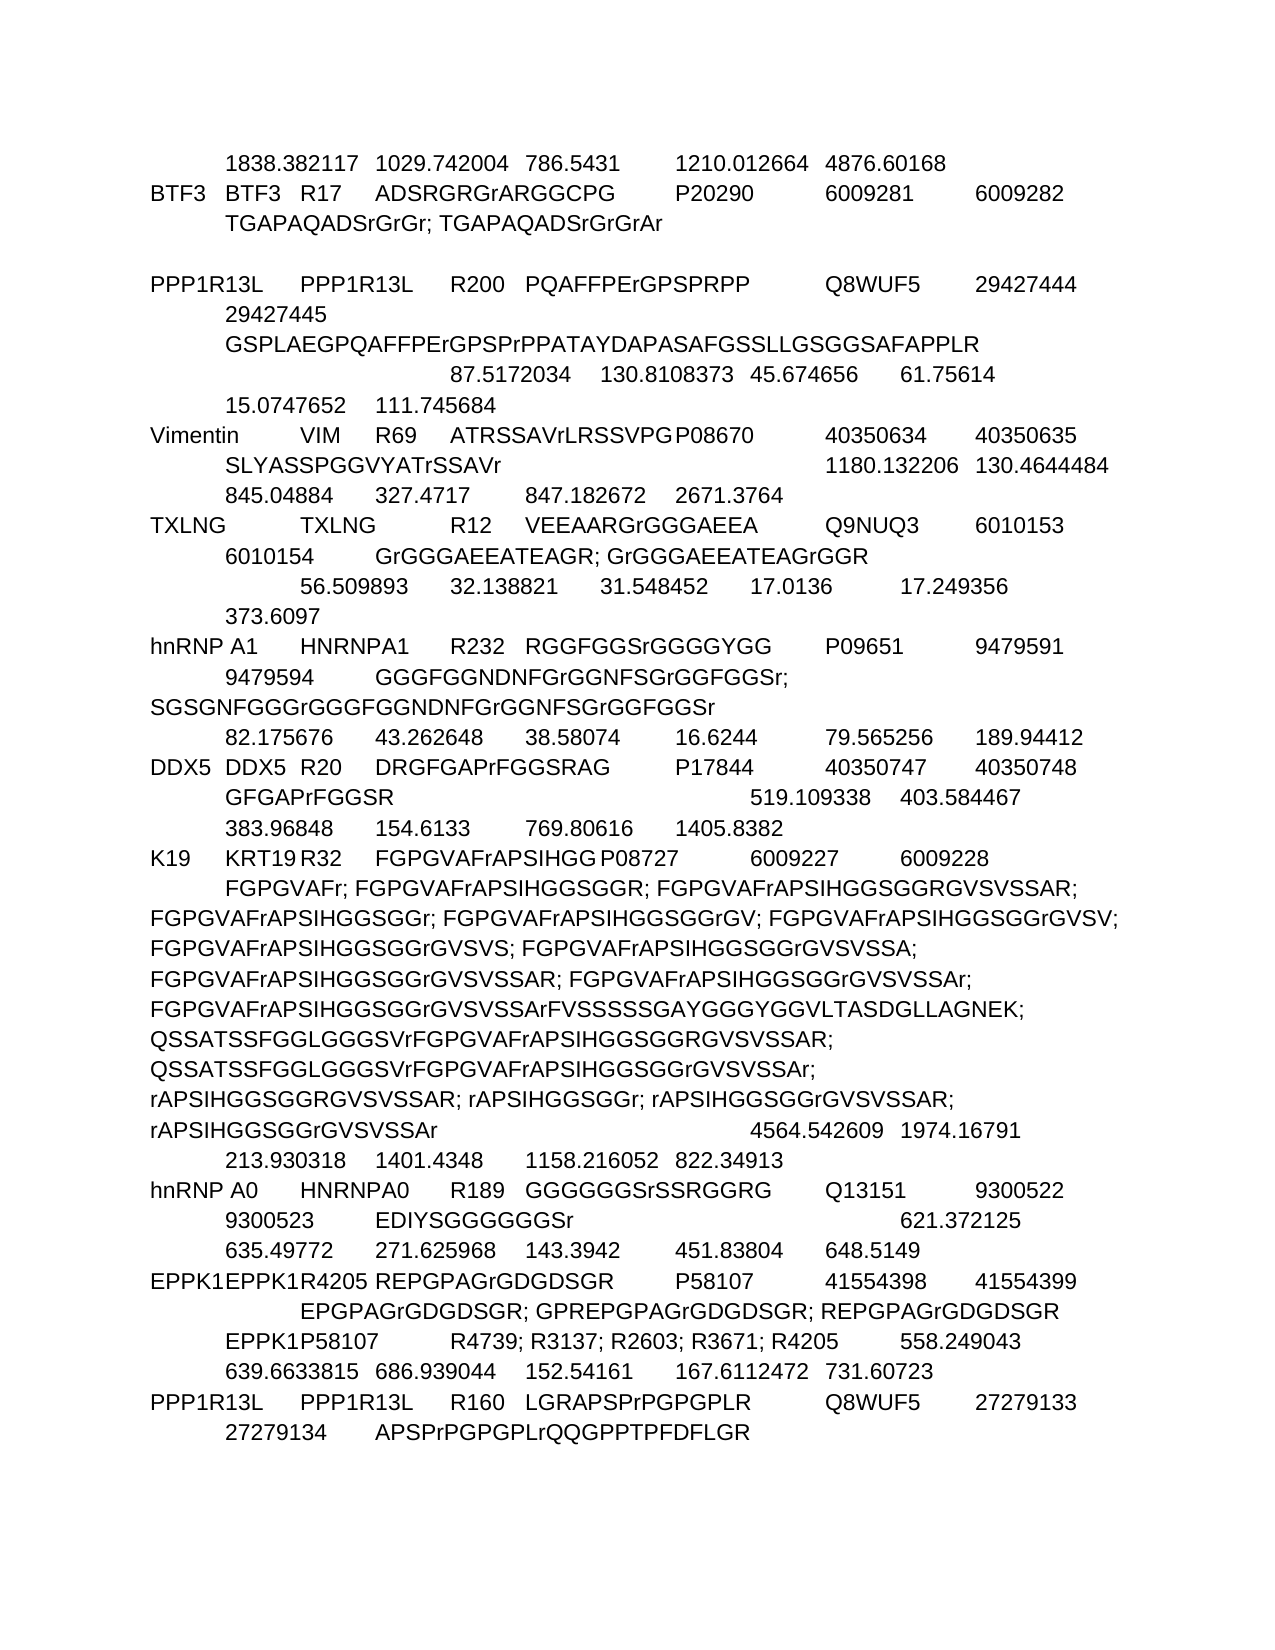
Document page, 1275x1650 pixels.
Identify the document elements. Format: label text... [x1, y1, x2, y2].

text BTF3 BTF3 R17 ADSRGRGrARGGCPG P20290 6009281 6009282 TGAPAQADSrGrGr; TGAPAQADSrGrGrAr [150, 180, 1125, 267]
text EPPK1 EPPK1 R4205 REPGPAGrGDGDSGR P58107 41554398 41554399 EPGPAGrGDGDSGR; GPREPGPAGrGDGDSGR; REPGPAGrGDGDSGR EPPK1 P58107 R4739; R3137; R2603; R3671; R4205 558.249043 639.6633815 686.939044 152.54161 167.6112472 731.60723 [150, 1268, 1125, 1385]
text PPP1R13L PPP1R13L R200 PQAFFPErGPSPRPP Q8WUF5 29427444 29427445 GSPLAEGPQAFFPErGPSPrPPATAYDAPASAFGSSLLGSGGSAFAPPLR 87.5172034 130.8108373 45.674656 61.75614 15.0747652 111.745684 [150, 271, 1125, 418]
text hnRNP A0 HNRNPA0 R189 GGGGGGSrSSRGGRG Q13151 9300522 9300523 EDIYSGGGGGGSr 621.372125 635.49772 271.625968 143.3942 451.83804 648.5149 [150, 1177, 1125, 1264]
text DDX5 DDX5 R20 DRGFGAPrFGGSRAG P17844 40350747 40350748 GFGAPrFGGSR 519.109338 403.584467 383.96848 154.6133 769.80616 1405.8382 [150, 754, 1125, 841]
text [150, 150, 1125, 176]
text K19 KRT19 R32 FGPGVAFrAPSIHGG P08727 6009227 6009228 FGPGVAFr; FGPGVAFrAPSIHGGSGGR; FGPGVAFrAPSIHGGSGGRGVSVSSAR; FGPGVAFrAPSIHGGSGGr; FGPGVAFrAPSIHGGSGGrGV; FGPGVAFrAPSIHGGSGGrGVSV; FGPGVAFrAPSIHGGSGGrGVSVS; FGPGVAFrAPSIHGGSGGrGVSVSSA; FGPGVAFrAPSIHGGSGGrGVSVSSAR; FGPGVAFrAPSIHGGSGGrGVSVSSAr; FGPGVAFrAPSIHGGSGGrGVSVSSArFVSSSSSGAYGGGYGGVLTASDGLLAGNEK; QSSATSSFGGLGGGSVrFGPGVAFrAPSIHGGSGGRGVSVSSAR; QSSATSSFGGLGGGSVrFGPGVAFrAPSIHGGSGGrGVSVSSAr; rAPSIHGGSGGRGVSVSSAR; rAPSIHGGSGGr; rAPSIHGGSGGrGVSVSSAR; rAPSIHGGSGGrGVSVSSAr 4564.542609 1974.16791 213.930318 1401.4348 1158.216052 822.34913 [150, 845, 1125, 1173]
text Vimentin VIM R69 ATRSSAVrLRSSVPG P08670 40350634 40350635 SLYASSPGGVYATrSSAVr 1180.132206 130.4644484 845.04884 327.4717 847.182672 2671.3764 [150, 422, 1125, 509]
text hnRNP A1 HNRNPA1 R232 RGGFGGSrGGGGYGG P09651 9479591 9479594 GGGFGGNDNFGrGGNFSGrGGFGGSr; SGSGNFGGGrGGGFGGNDNFGrGGNFSGrGGFGGSr 82.175676 43.262648 38.58074 16.6244 79.565256 189.94412 [150, 633, 1125, 750]
text PPP1R13L PPP1R13L R160 LGRAPSPrPGPGPLR Q8WUF5 27279133 27279134 APSPrPGPGPLrQQGPPTPFDFLGR [150, 1388, 1125, 1475]
text TXLNG TXLNG R12 VEEAARGrGGGAEEA Q9NUQ3 6010153 6010154 GrGGGAEEATEAGR; GrGGGAEEATEAGrGGR 56.509893 32.138821 31.548452 17.0136 17.249356 373.6097 [150, 512, 1125, 629]
